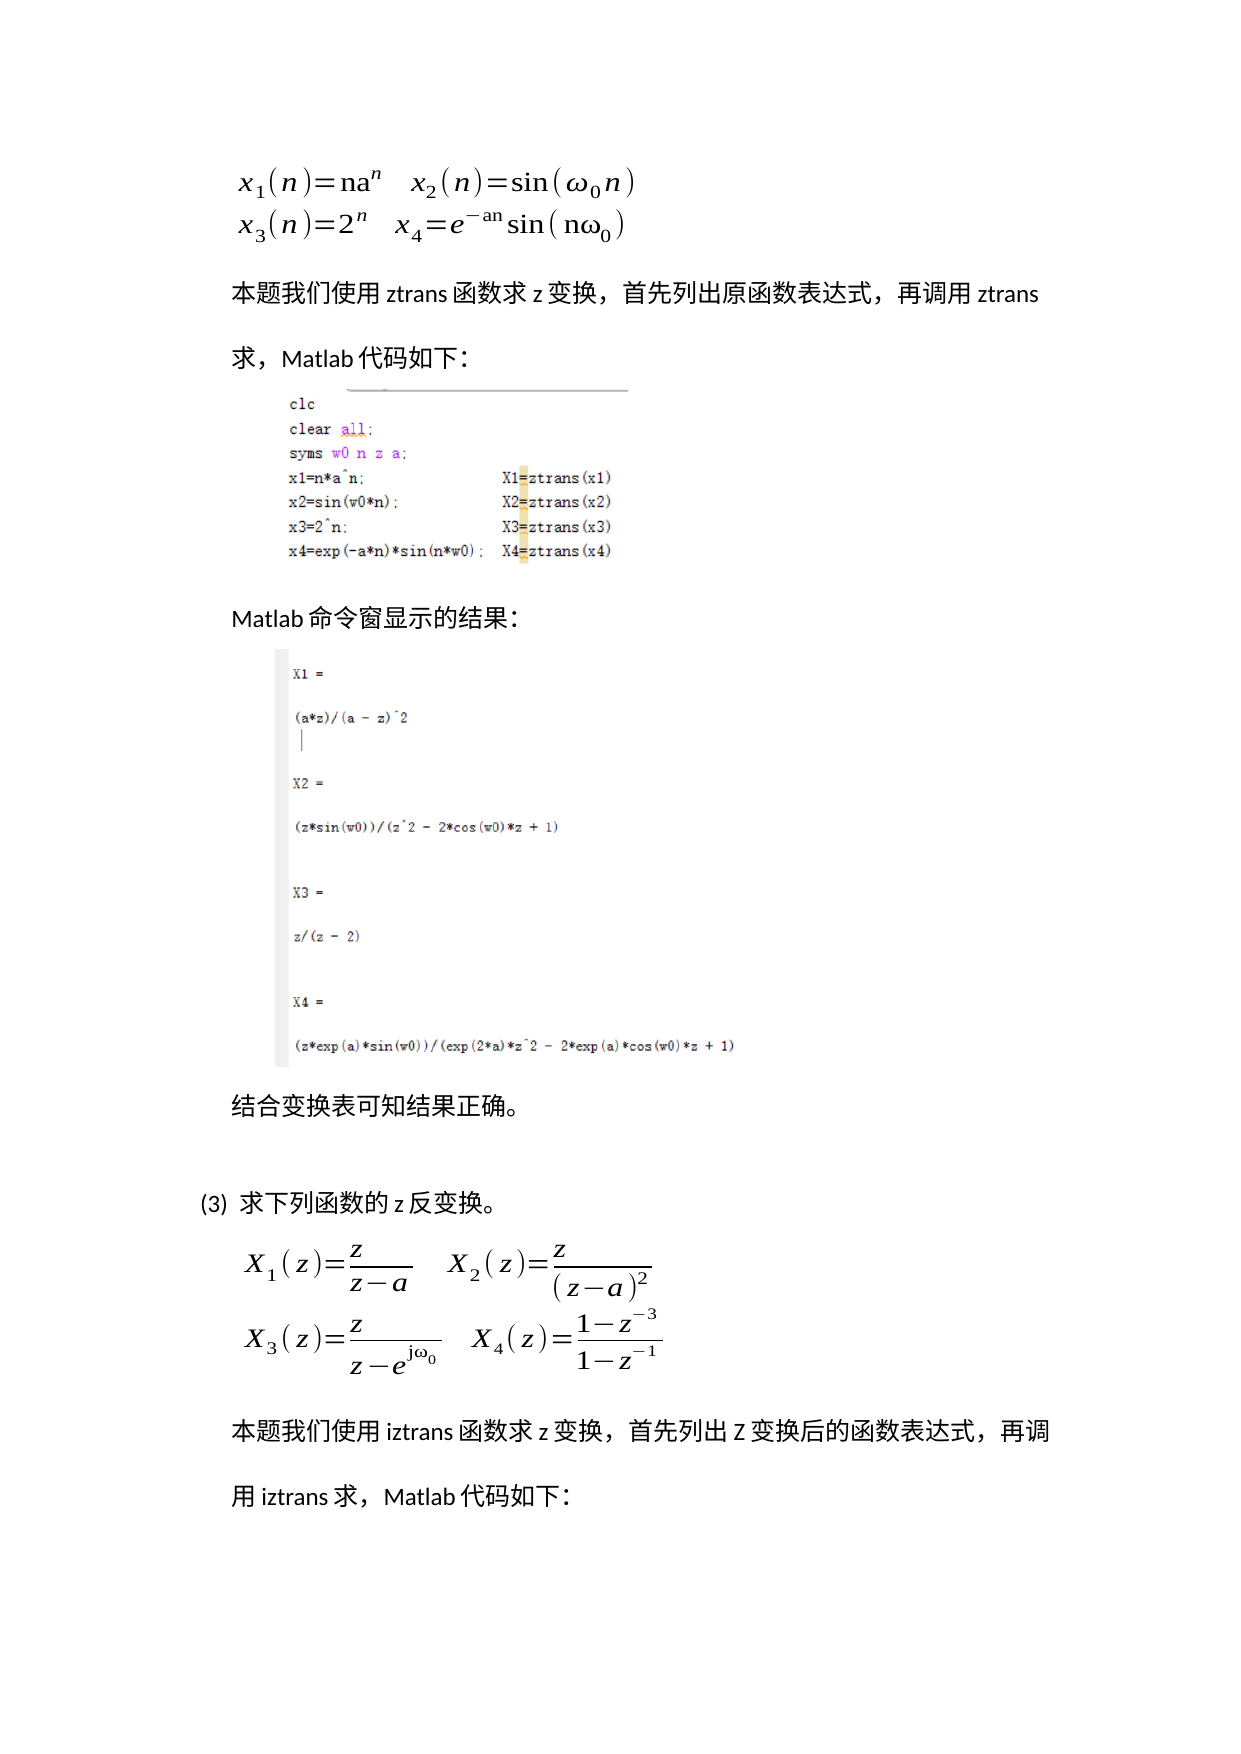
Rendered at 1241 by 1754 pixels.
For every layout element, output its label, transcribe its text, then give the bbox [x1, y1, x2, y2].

text (3) 求下列函数的z反变换。 [200, 1169, 1053, 1234]
text 用iztrans求，Matlab代码如下： [201, 1462, 1053, 1527]
text 本题我们使用iztrans函数求z变换，首先列出Z变换后的函数表达式，再调 [201, 1397, 1053, 1462]
text 求，Matlab代码如下： [201, 324, 1053, 389]
picture [275, 649, 747, 1067]
text Matlab命令窗显示的结果： [201, 584, 1053, 649]
text 本题我们使用ztrans函数求z变换，首先列出原函数表达式，再调用ztrans [201, 259, 1053, 324]
picture [275, 389, 629, 582]
text 结合变换表可知结果正确。 [201, 1072, 1053, 1137]
